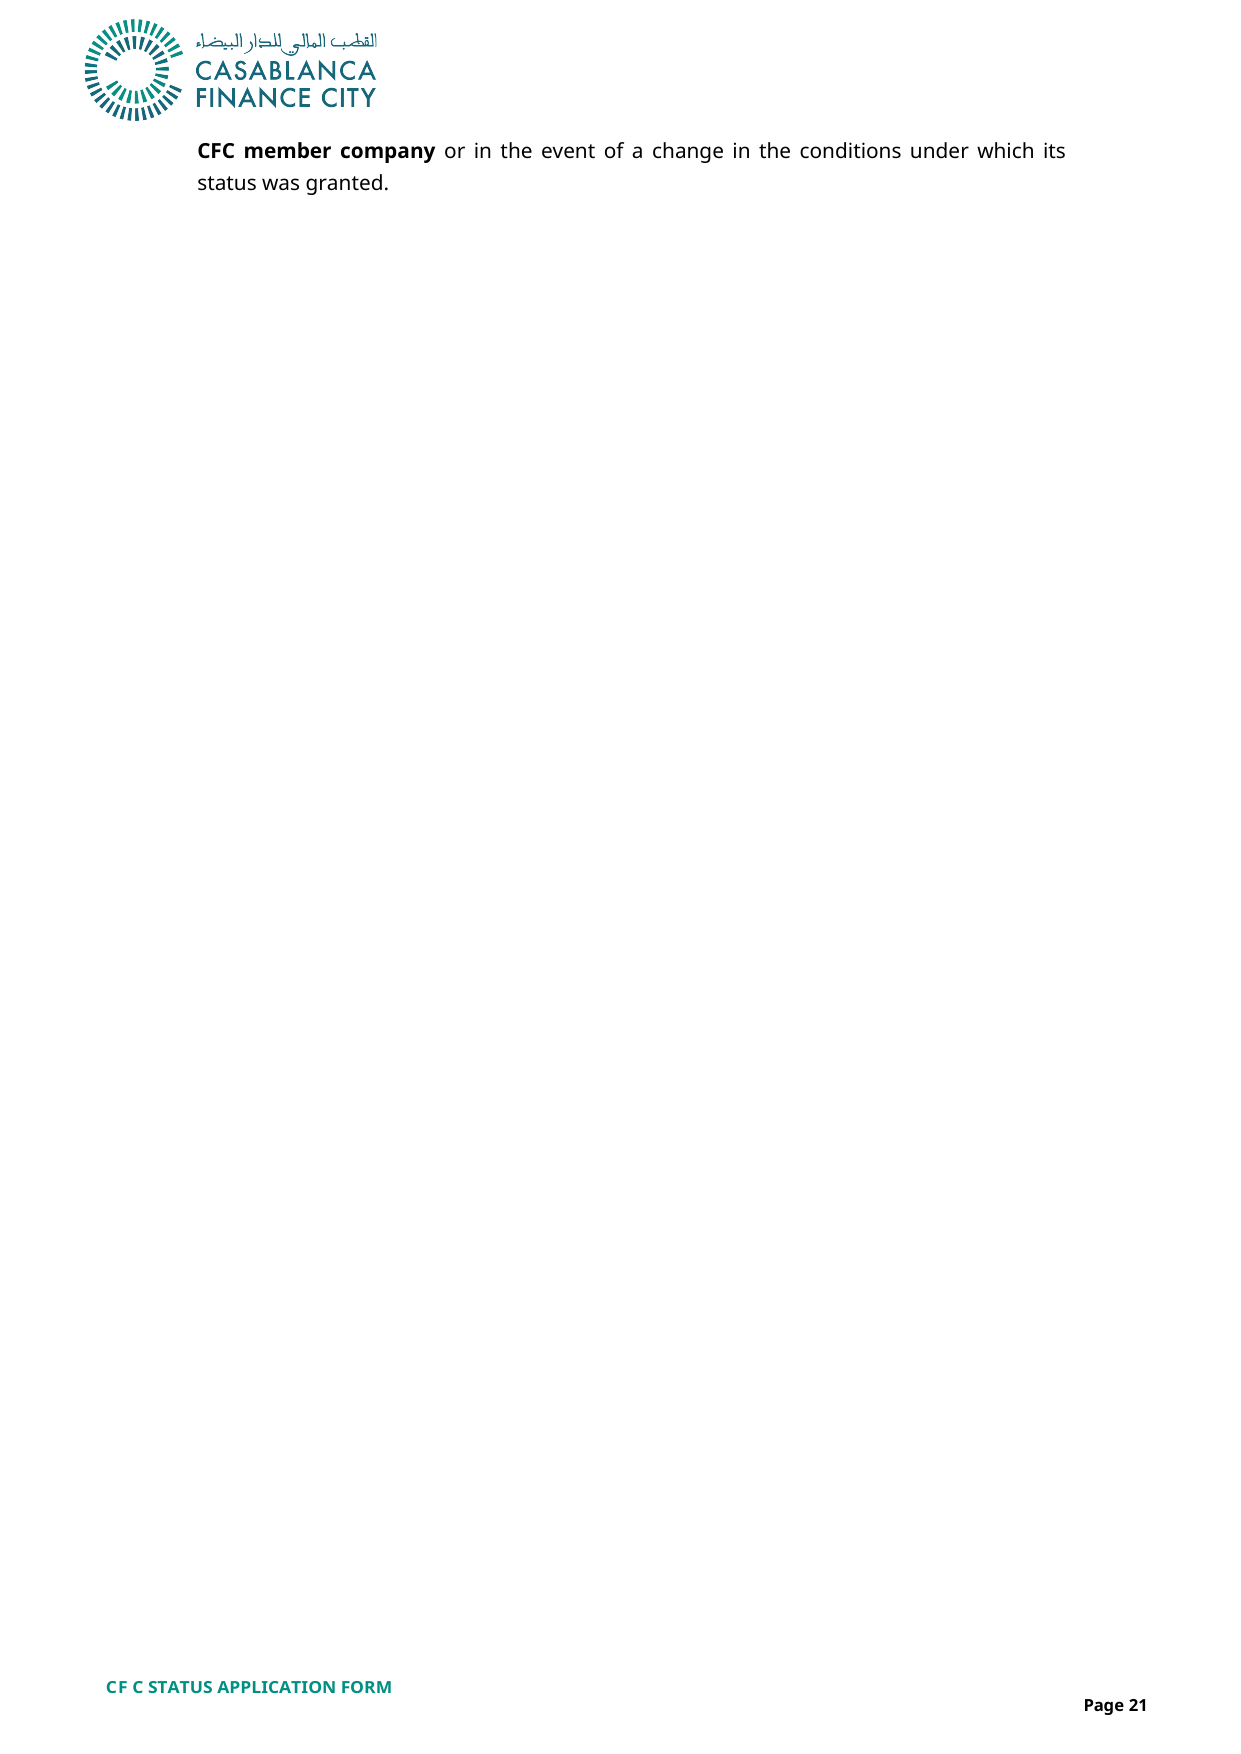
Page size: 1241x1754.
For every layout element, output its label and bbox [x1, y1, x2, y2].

picture [84, 19, 377, 121]
list [159, 136, 1067, 197]
